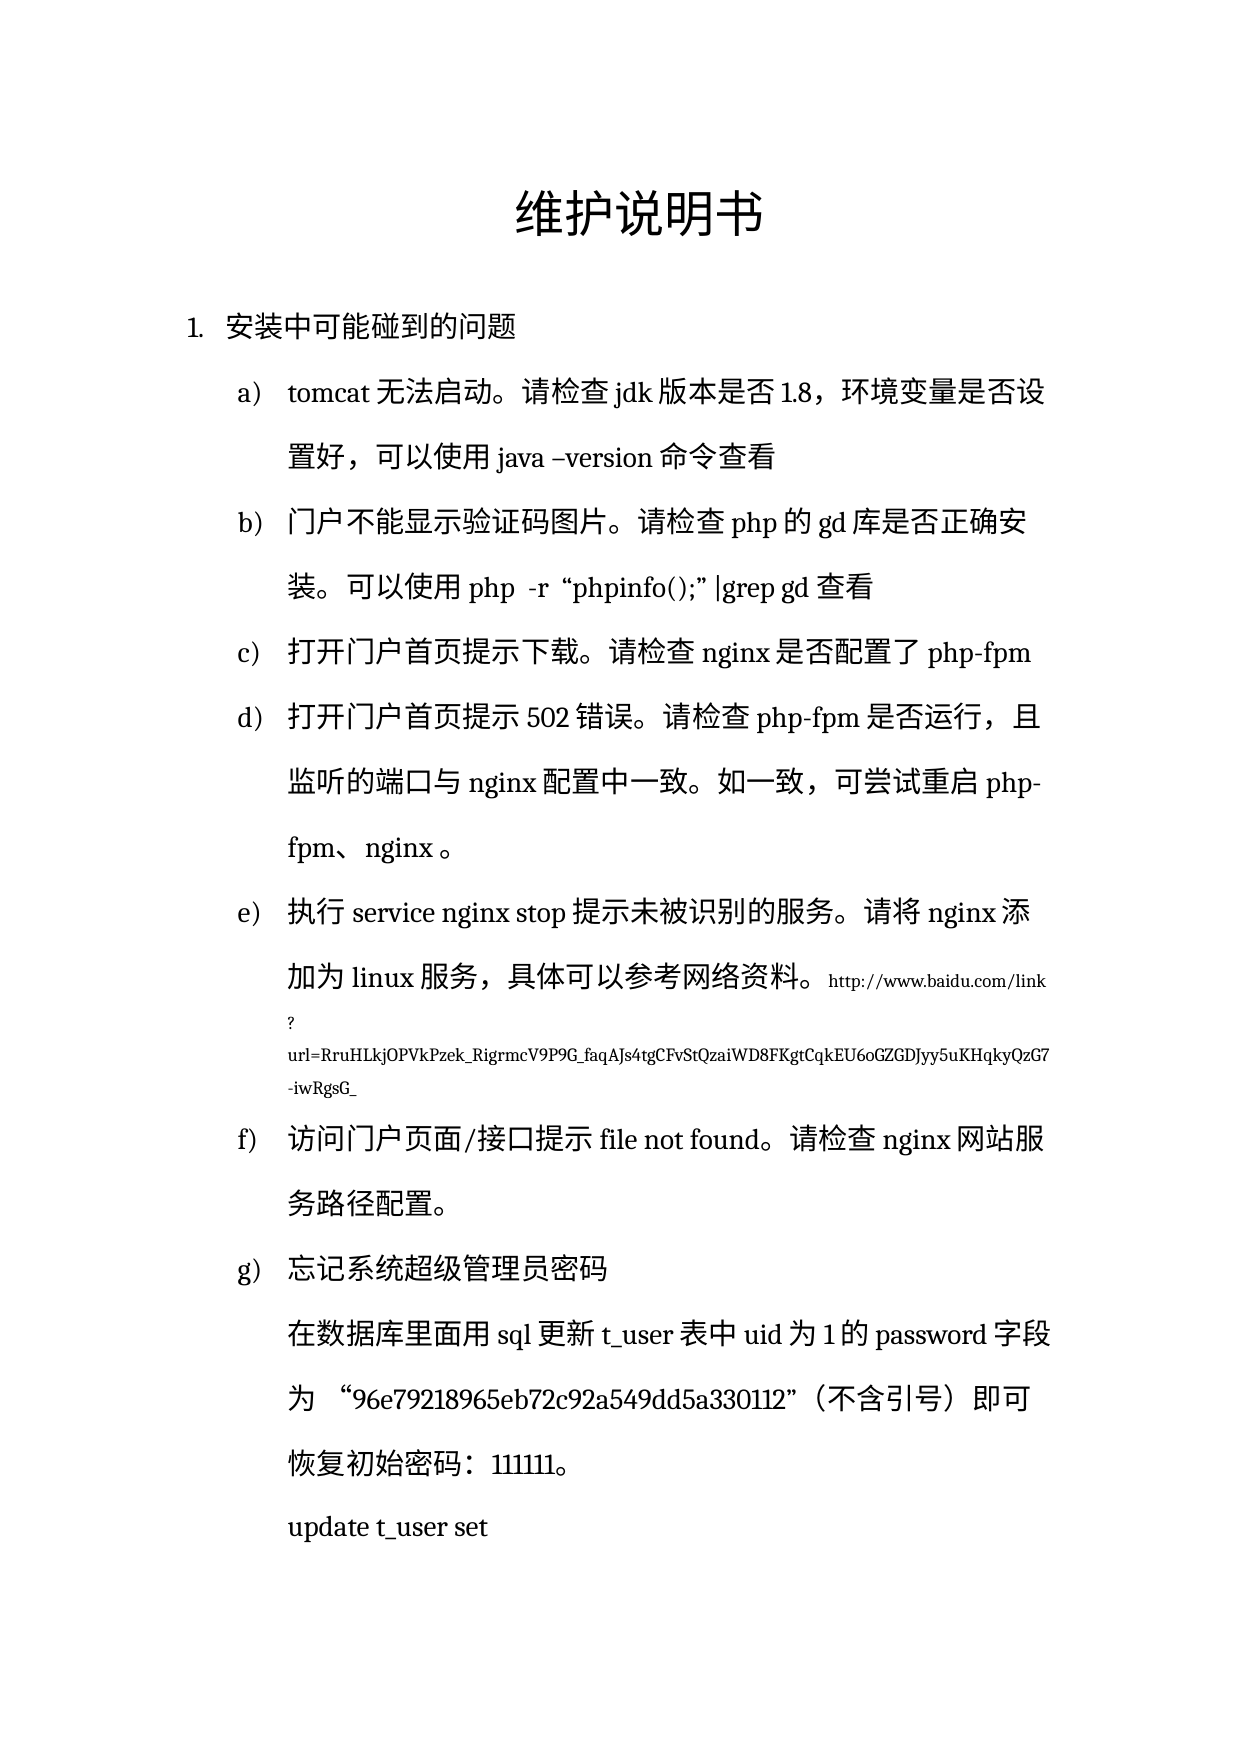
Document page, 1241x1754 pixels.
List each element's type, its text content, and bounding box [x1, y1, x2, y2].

text 维护说明书 [187, 162, 1053, 259]
list 打开门户首页提示502错误。请检查php-fpm是否运行，且监听的端口与nginx配置中一致。如一致，可尝试重启php-fpm、nginx 。 [237, 682, 1053, 877]
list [237, 1234, 1053, 1559]
list 执行 service nginx stop提示未被识别的服务。请将nginx添加为linux服务，具体可以参考网络资料。http://www.baidu.com/link?url=RruHLkjOPVkPzek_RigrmcV9P9G_faqAJs4tgCFvStQzaiWD8FKgtCqkEU6oGZGDJyy5uKHqkyQzG7-iwRgsG_ [237, 877, 1053, 1104]
list 门户不能显示验证码图片。请检查php的gd库是否正确安装。可以使用php -r “phpinfo();” |grep gd 查看 [237, 487, 1053, 617]
list 打开门户首页提示下载。请检查nginx是否配置了php-fpm [237, 617, 1053, 682]
list tomcat无法启动。请检查jdk版本是否1.8，环境变量是否设置好，可以使用java –version 命令查看 [237, 357, 1053, 487]
list 安装中可能碰到的问题 [187, 292, 1053, 357]
list 访问门户页面/接口提示file not found。请检查nginx网站服务路径配置。 [237, 1104, 1053, 1234]
